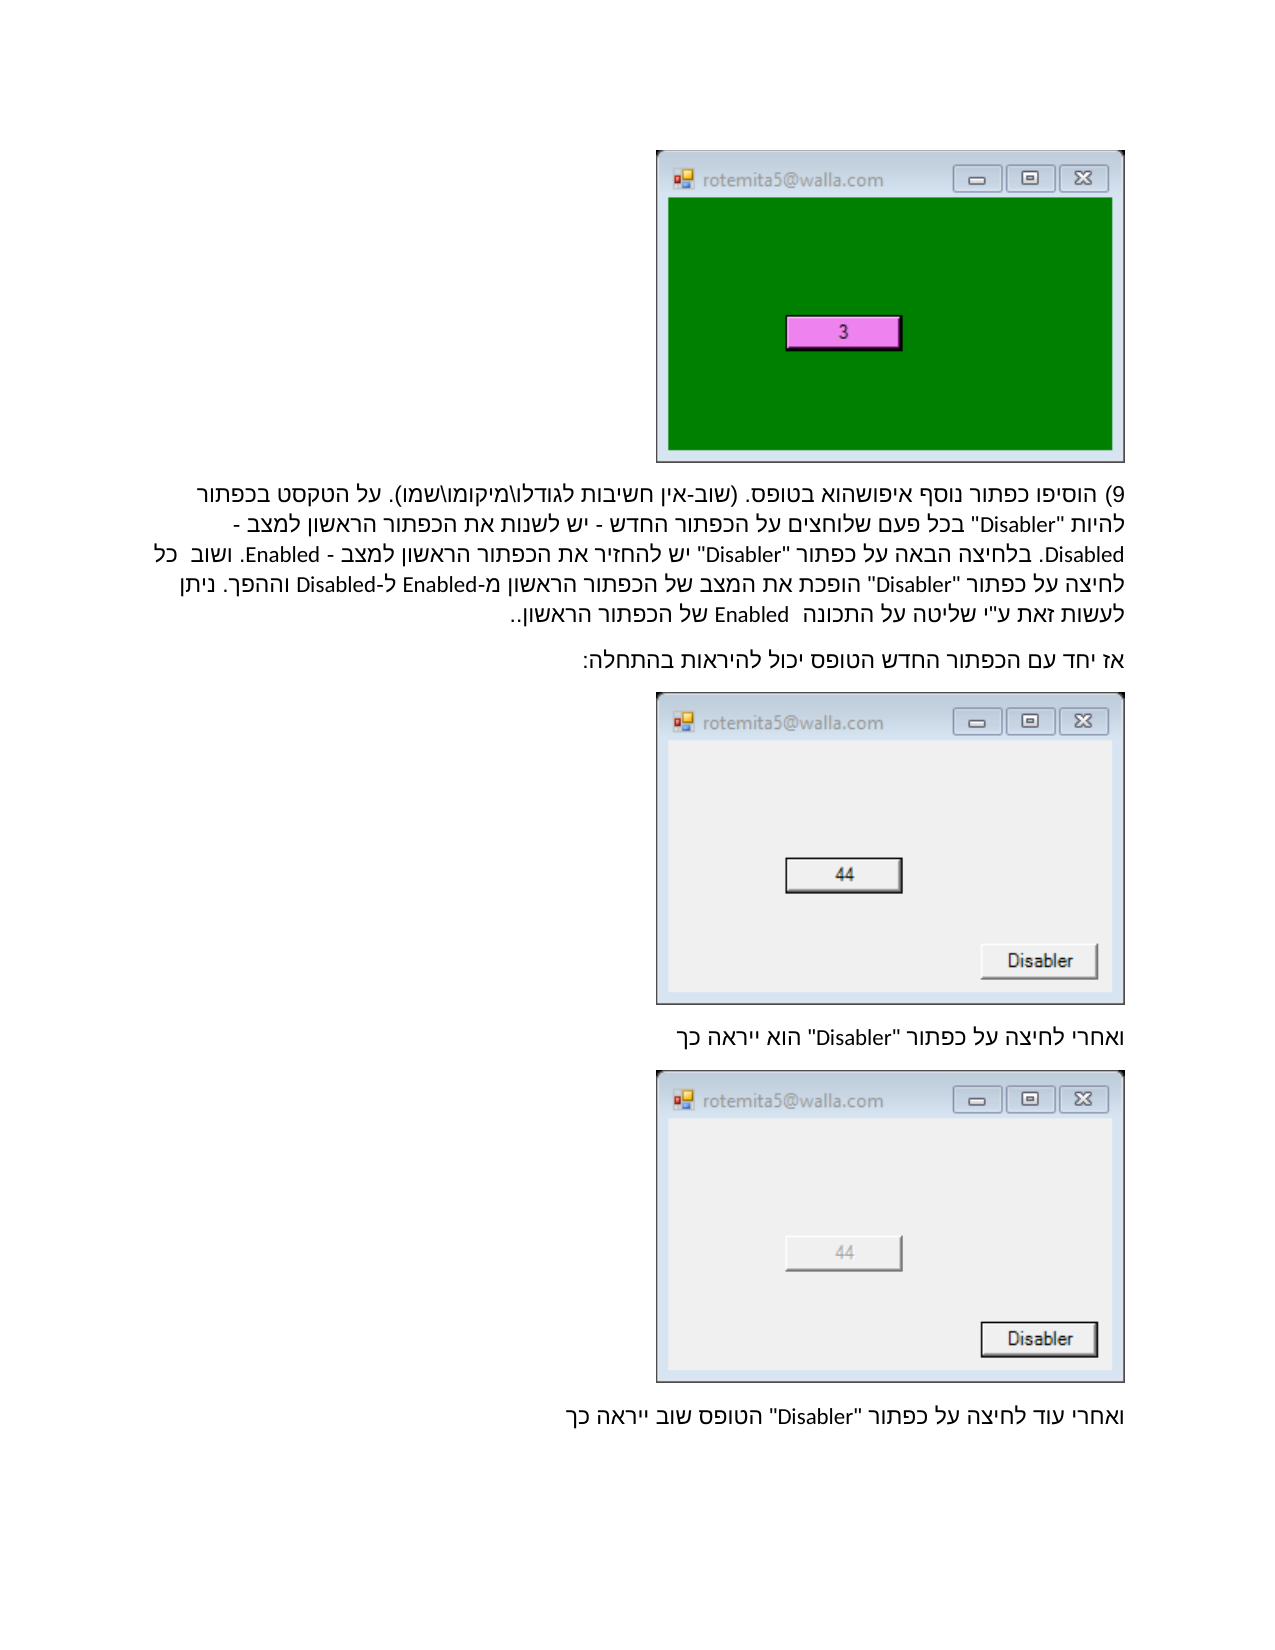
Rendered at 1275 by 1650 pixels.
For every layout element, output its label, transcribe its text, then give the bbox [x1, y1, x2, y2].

picture [656, 692, 1125, 1005]
text ואחרי לחיצה על כפתור "Disabler" הוא ייראה כך [150, 1023, 1125, 1052]
picture [656, 1070, 1125, 1383]
text 9) הוסיפו כפתור נוסף איפושהוא בטופס. (שוב-אין חשיבות לגודלו\מיקומו\שמו). על הטקסט בכפתור להיות "Disabler" בכל פעם שלוחצים על הכפתור החדש - יש לשנות את הכפתור הראשון למצב - Disabled. בלחיצה הבאה על כפתור "Disabler" יש להחזיר את הכפתור הראשון למצב - Enabled. ושוב כל לחיצה על כפתור "Disabler" הופכת את המצב של הכפתור הראשון מ-Enabled ל-Disabled וההפך. ניתן לעשות זאת ע"י שליטה על התכונה Enabled של הכפתור הראשון.. [150, 481, 1125, 628]
picture [656, 150, 1125, 463]
text ואחרי עוד לחיצה על כפתור "Disabler" הטופס שוב ייראה כך [150, 1402, 1125, 1430]
text אז יחד עם הכפתור החדש הטופס יכול להיראות בהתחלה: [150, 647, 1125, 673]
